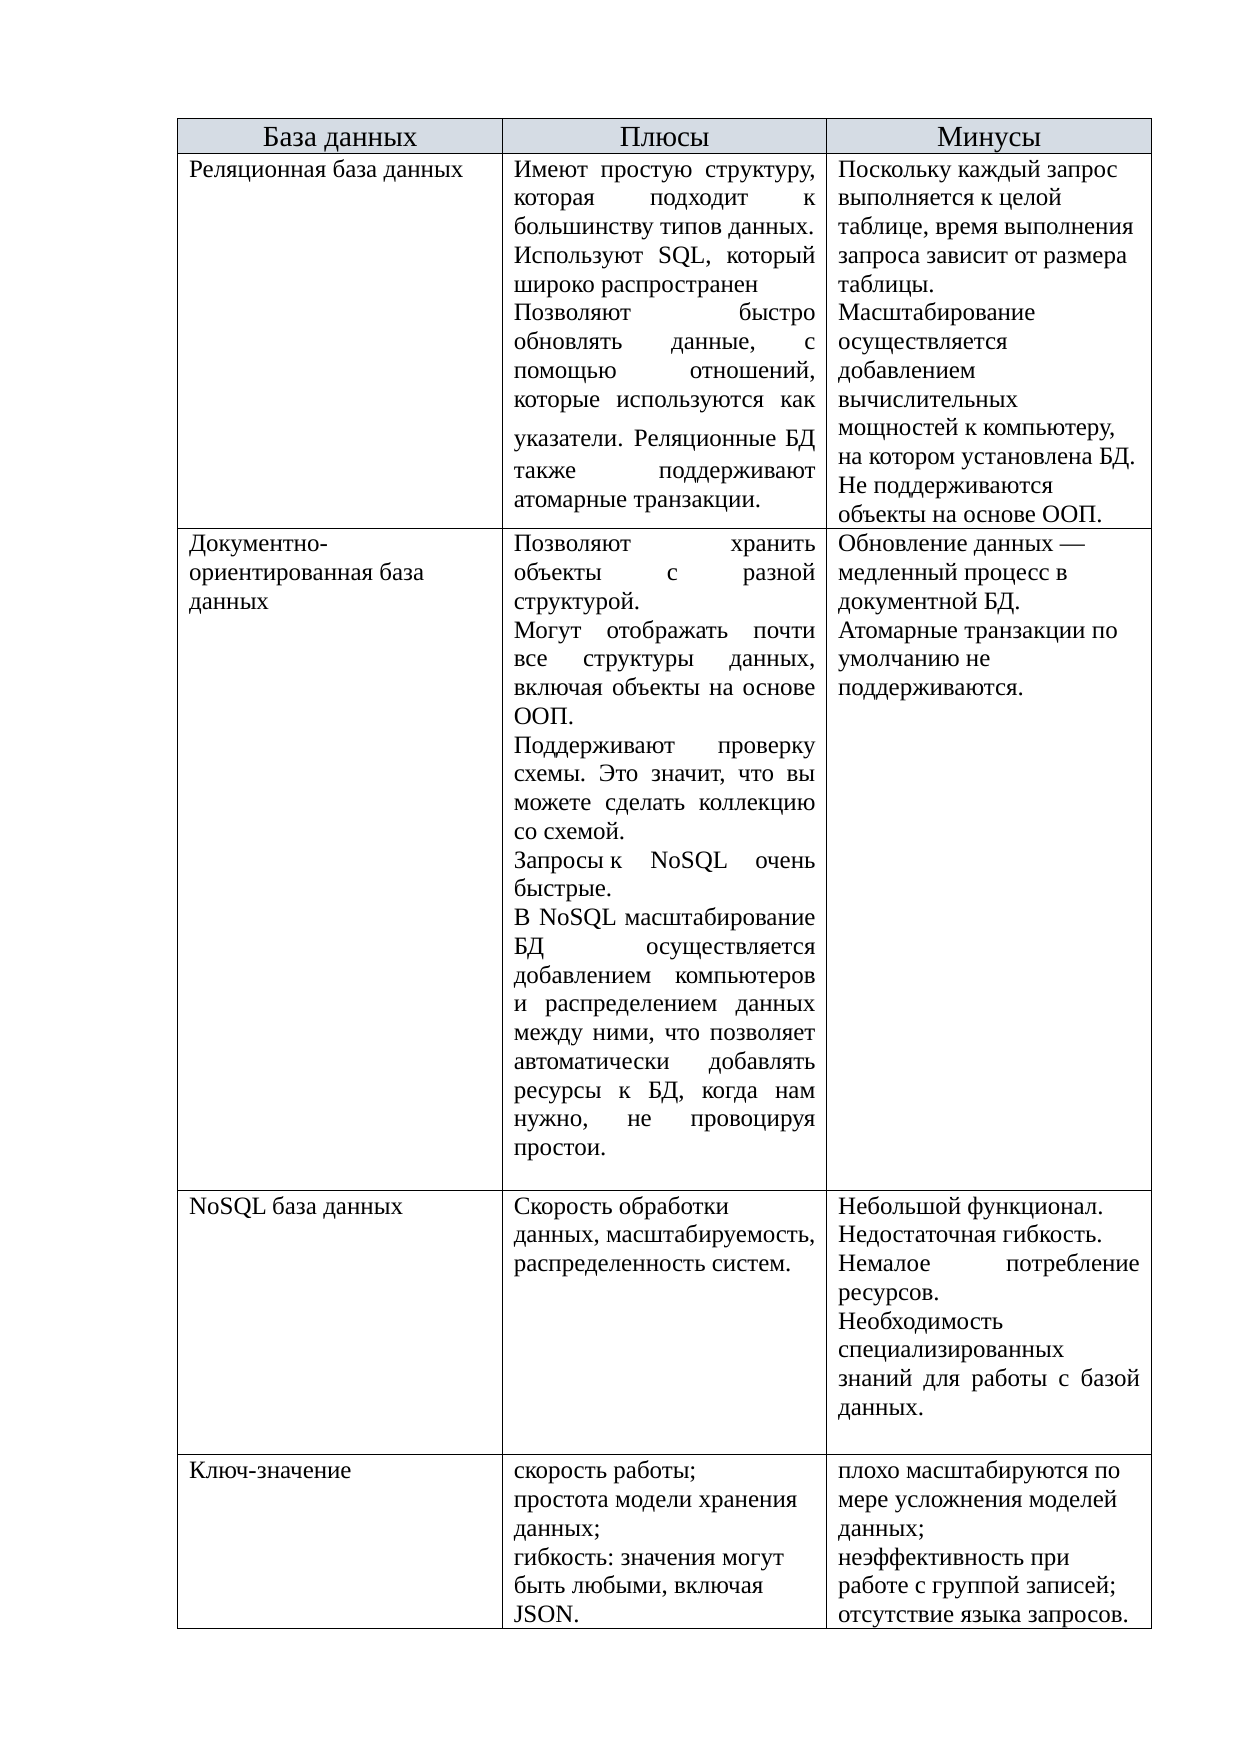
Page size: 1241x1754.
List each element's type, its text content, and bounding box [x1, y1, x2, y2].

table_header Плюсы [503, 119, 826, 153]
table_cell Ключ-значение [178, 1455, 502, 1628]
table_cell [503, 1455, 826, 1628]
table_cell NoSQL база данных [178, 1191, 502, 1454]
table_cell Небольшой функционал. Недостаточная гибкость. Немалое потребление ресурсов. Необходимость специализированных знаний для работы с базой данных. [827, 1191, 1151, 1454]
table_header Минусы [827, 119, 1151, 153]
table_cell Позволяют хранить объекты с разной структурой. Могут отображать почти все структуры данных, включая объекты на основе ООП. Поддерживают проверку схемы. Это значит, что вы можете сделать коллекцию со схемой. Запросы к NoSQL очень быстрые. В NoSQL масштабирование БД осуществляется добавлением компьютеров и распределением данных между ними, что позволяет автоматически добавлять ресурсы к БД, когда нам нужно, не провоцируя простои. [503, 529, 826, 1190]
table_cell Документно-ориентированная база данных [178, 529, 502, 1190]
table_cell Скорость обработки данных, масштабируемость, распределенность систем. [503, 1191, 826, 1454]
table_header База данных [178, 119, 502, 153]
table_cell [827, 1455, 1151, 1628]
table_cell Поскольку каждый запрос выполняется к целой таблице, время выполнения запроса зависит от размера таблицы. Масштабирование осуществляется добавлением вычислительных мощностей к компьютеру, на котором установлена БД. Не поддерживаются объекты на основе ООП. [827, 154, 1151, 527]
table_cell Реляционная база данных [178, 154, 502, 527]
table_cell Обновление данных —медленный процесс в документной БД. Атомарные транзакции по умолчанию не поддерживаются. [827, 529, 1151, 1190]
table_cell Имеют простую структуру, которая подходит к большинству типов данных. Используют SQL, который широко распространен Позволяют быстро обновлять данные, с помощью отношений, которые используются как указатели. Реляционные БД также поддерживают атомарные транзакции. [503, 154, 826, 527]
